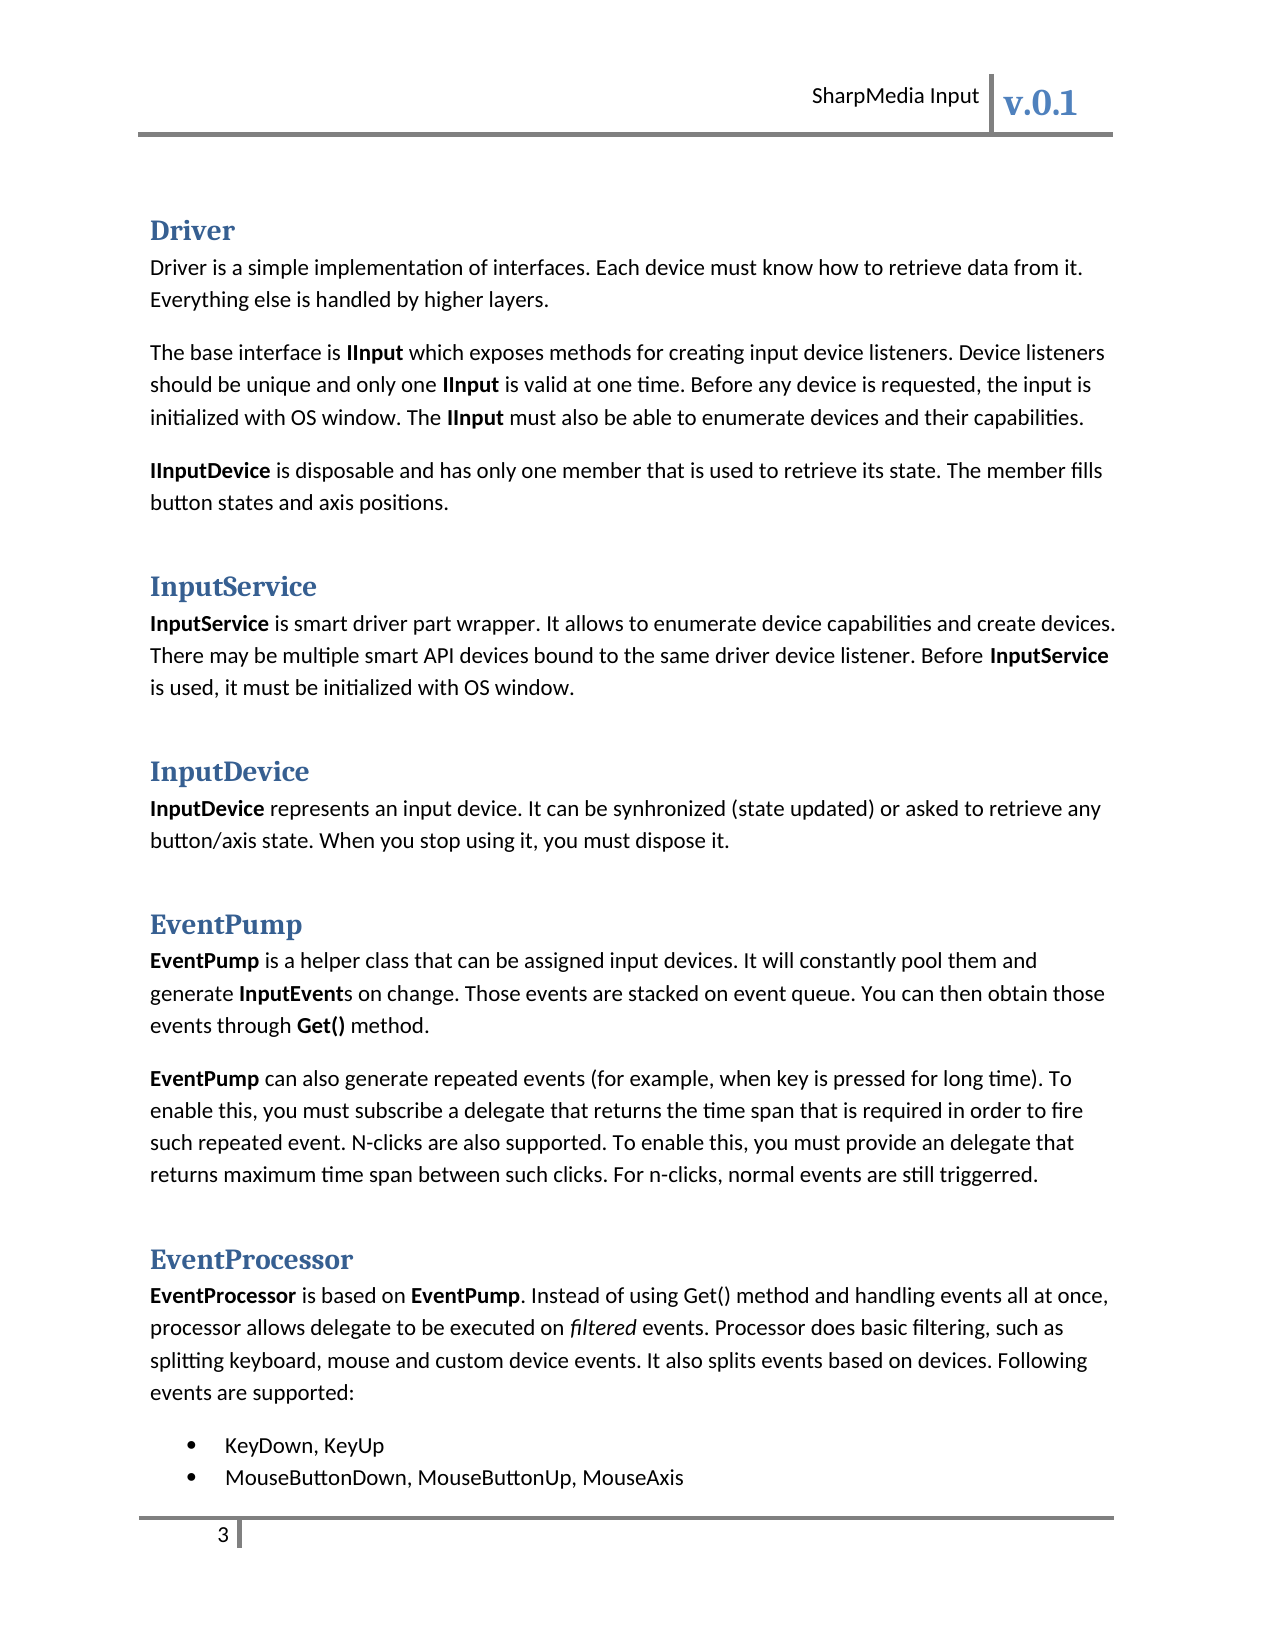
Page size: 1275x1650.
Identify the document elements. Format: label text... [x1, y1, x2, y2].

list MouseButtonDown, MouseButtonUp, MouseAxis [187, 1463, 1125, 1491]
text Driver is a simple implementation of interfaces. Each device must know how to retrieve data from it. Everything else is handled by higher layers. [150, 253, 1125, 313]
subtitle Driver [150, 214, 1125, 248]
list KeyDown, KeyUp [187, 1431, 1125, 1459]
text EventProcessor is based on EventPump. Instead of using Get() method and handling events all at once, processor allows delegate to be executed on filtered events. Processor does basic filtering, such as splitting keyboard, mouse and custom device events. It also splits events based on devices. Following events are supported: [150, 1281, 1125, 1406]
text InputDevice represents an input device. It can be synhronized (state updated) or asked to retrieve any button/axis state. When you stop using it, you must dispose it. [150, 794, 1125, 854]
text EventPump is a helper class that can be assigned input devices. It will constantly pool them and generate InputEvents on change. Those events are stacked on event queue. You can then obtain those events through Get() method. [150, 947, 1125, 1039]
text IInputDevice is disposable and has only one member that is used to retrieve its state. The member fills button states and axis positions. [150, 456, 1125, 516]
text The base interface is IInput which exposes methods for creating input device listeners. Device listeners should be unique and only one IInput is valid at one time. Before any device is requested, the input is initialized with OS window. The IInput must also be able to enumerate devices and their capabilities. [150, 338, 1125, 431]
subtitle InputService [150, 570, 1125, 604]
subtitle EventPump [150, 908, 1125, 942]
subtitle InputDevice [150, 755, 1125, 789]
text InputService is smart driver part wrapper. It allows to enumerate device capabilities and create devices. There may be multiple smart API devices bound to the same driver device listener. Before InputService is used, it must be initialized with OS window. [150, 609, 1125, 701]
text EventPump can also generate repeated events (for example, when key is pressed for long time). To enable this, you must subscribe a delegate that returns the time span that is required in order to fire such repeated event. N-clicks are also supported. To enable this, you must provide an delegate that returns maximum time span between such clicks. For n-clicks, normal events are still triggerred. [150, 1064, 1125, 1189]
subtitle EventProcessor [150, 1243, 1125, 1276]
